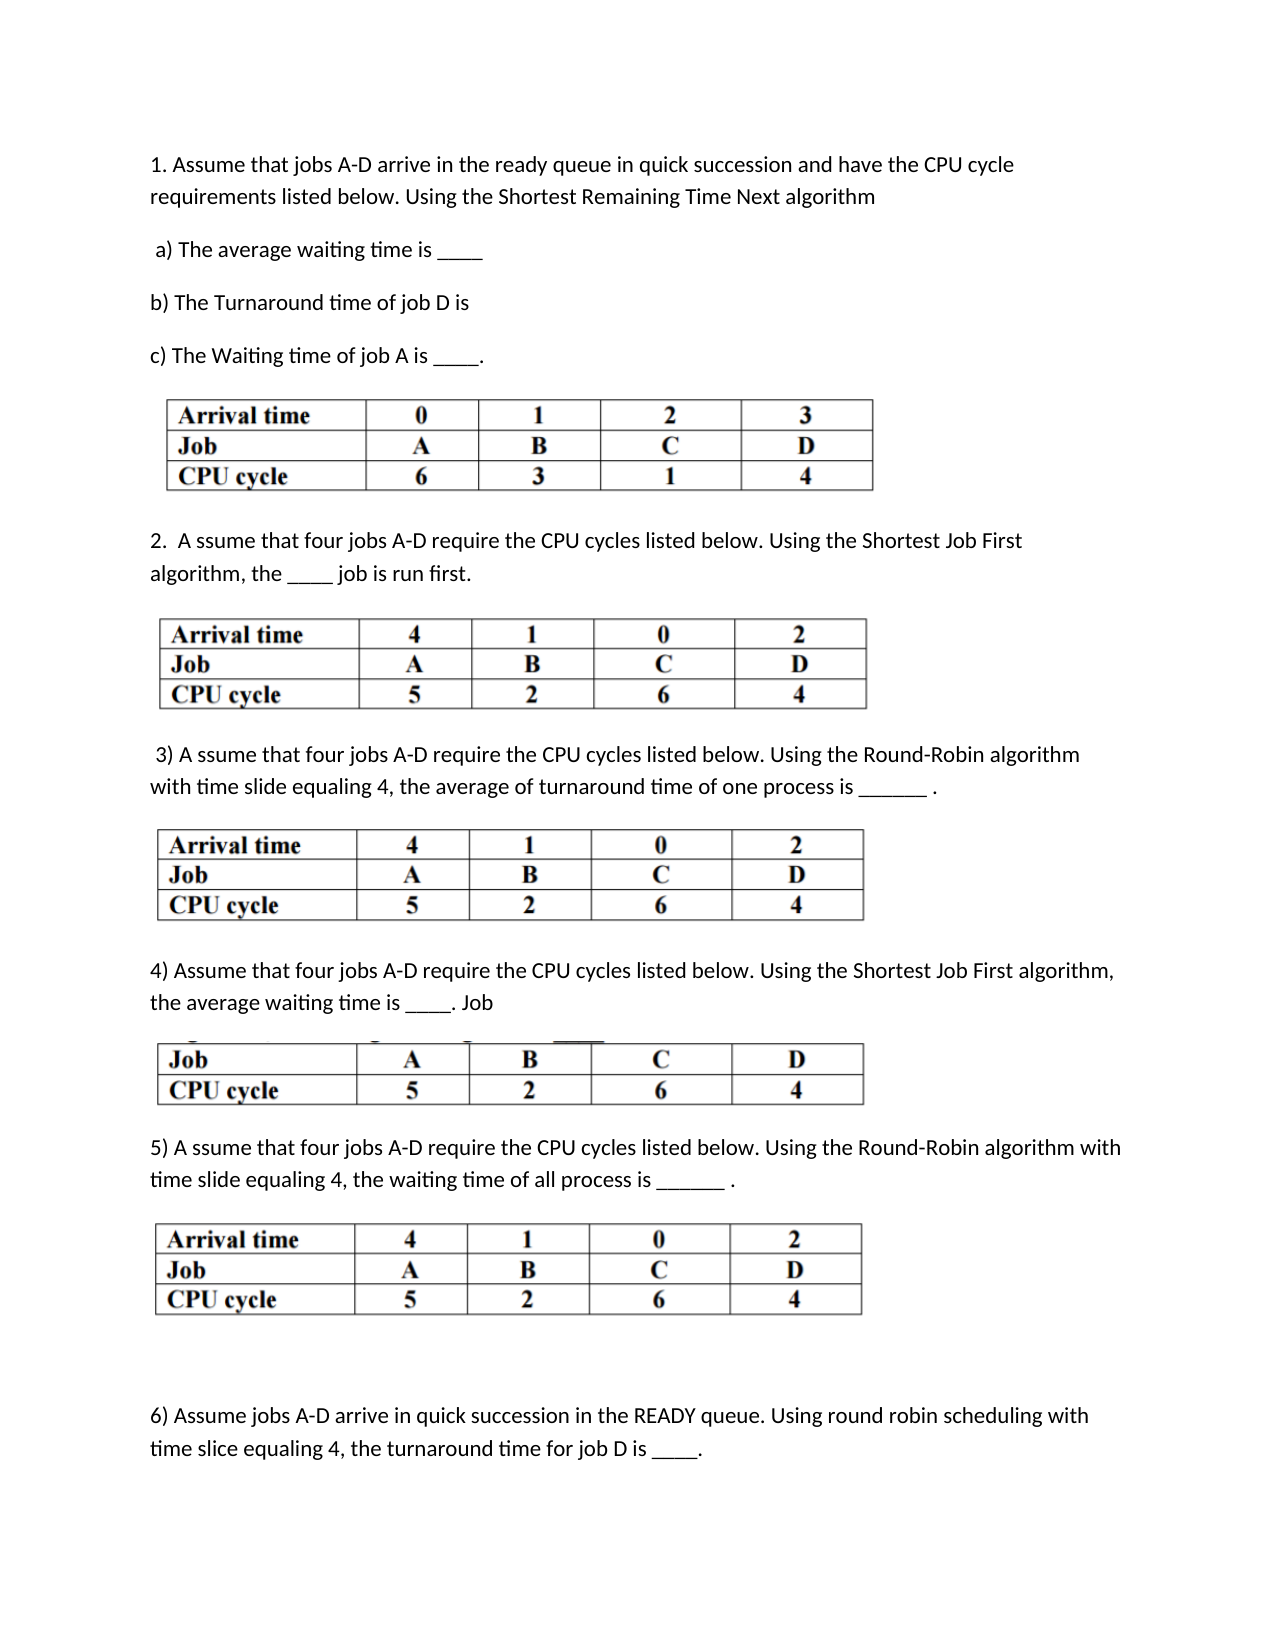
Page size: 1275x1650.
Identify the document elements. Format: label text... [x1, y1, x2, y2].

picture [150, 1041, 873, 1109]
text 4) Assume that four jobs A-D require the CPU cycles listed below. Using the Shortest Job First algorithm, the average waiting time is ____. Job [150, 956, 1125, 1017]
text c) The Waiting time of job A is ____. [150, 341, 1125, 369]
text 6) Assume jobs A-D arrive in quick succession in the READY queue. Using round robin scheduling with time slice equaling 4, the turnaround time for job D is ____. [150, 1402, 1125, 1462]
text a) The average waiting time is ____ [150, 235, 1125, 263]
text 1. Assume that jobs A-D arrive in the ready queue in quick succession and have the CPU cycle requirements listed below. Using the Shortest Remaining Time Next algorithm [150, 150, 1125, 210]
picture [150, 825, 873, 932]
picture [155, 394, 874, 502]
picture [150, 1218, 867, 1324]
text 3) A ssume that four jobs A-D require the CPU cycles listed below. Using the Round-Robin algorithm with time slide equaling 4, the average of turnaround time of one process is ______ . [150, 740, 1125, 800]
text 5) A ssume that four jobs A-D require the CPU cycles listed below. Using the Round-Robin algorithm with time slide equaling 4, the waiting time of all process is ______ . [150, 1133, 1125, 1193]
picture [150, 611, 878, 715]
text 2. A ssume that four jobs A-D require the CPU cycles listed below. Using the Shortest Job First algorithm, the ____ job is run first. [150, 527, 1125, 587]
text b) The Turnaround time of job D is [150, 288, 1125, 316]
